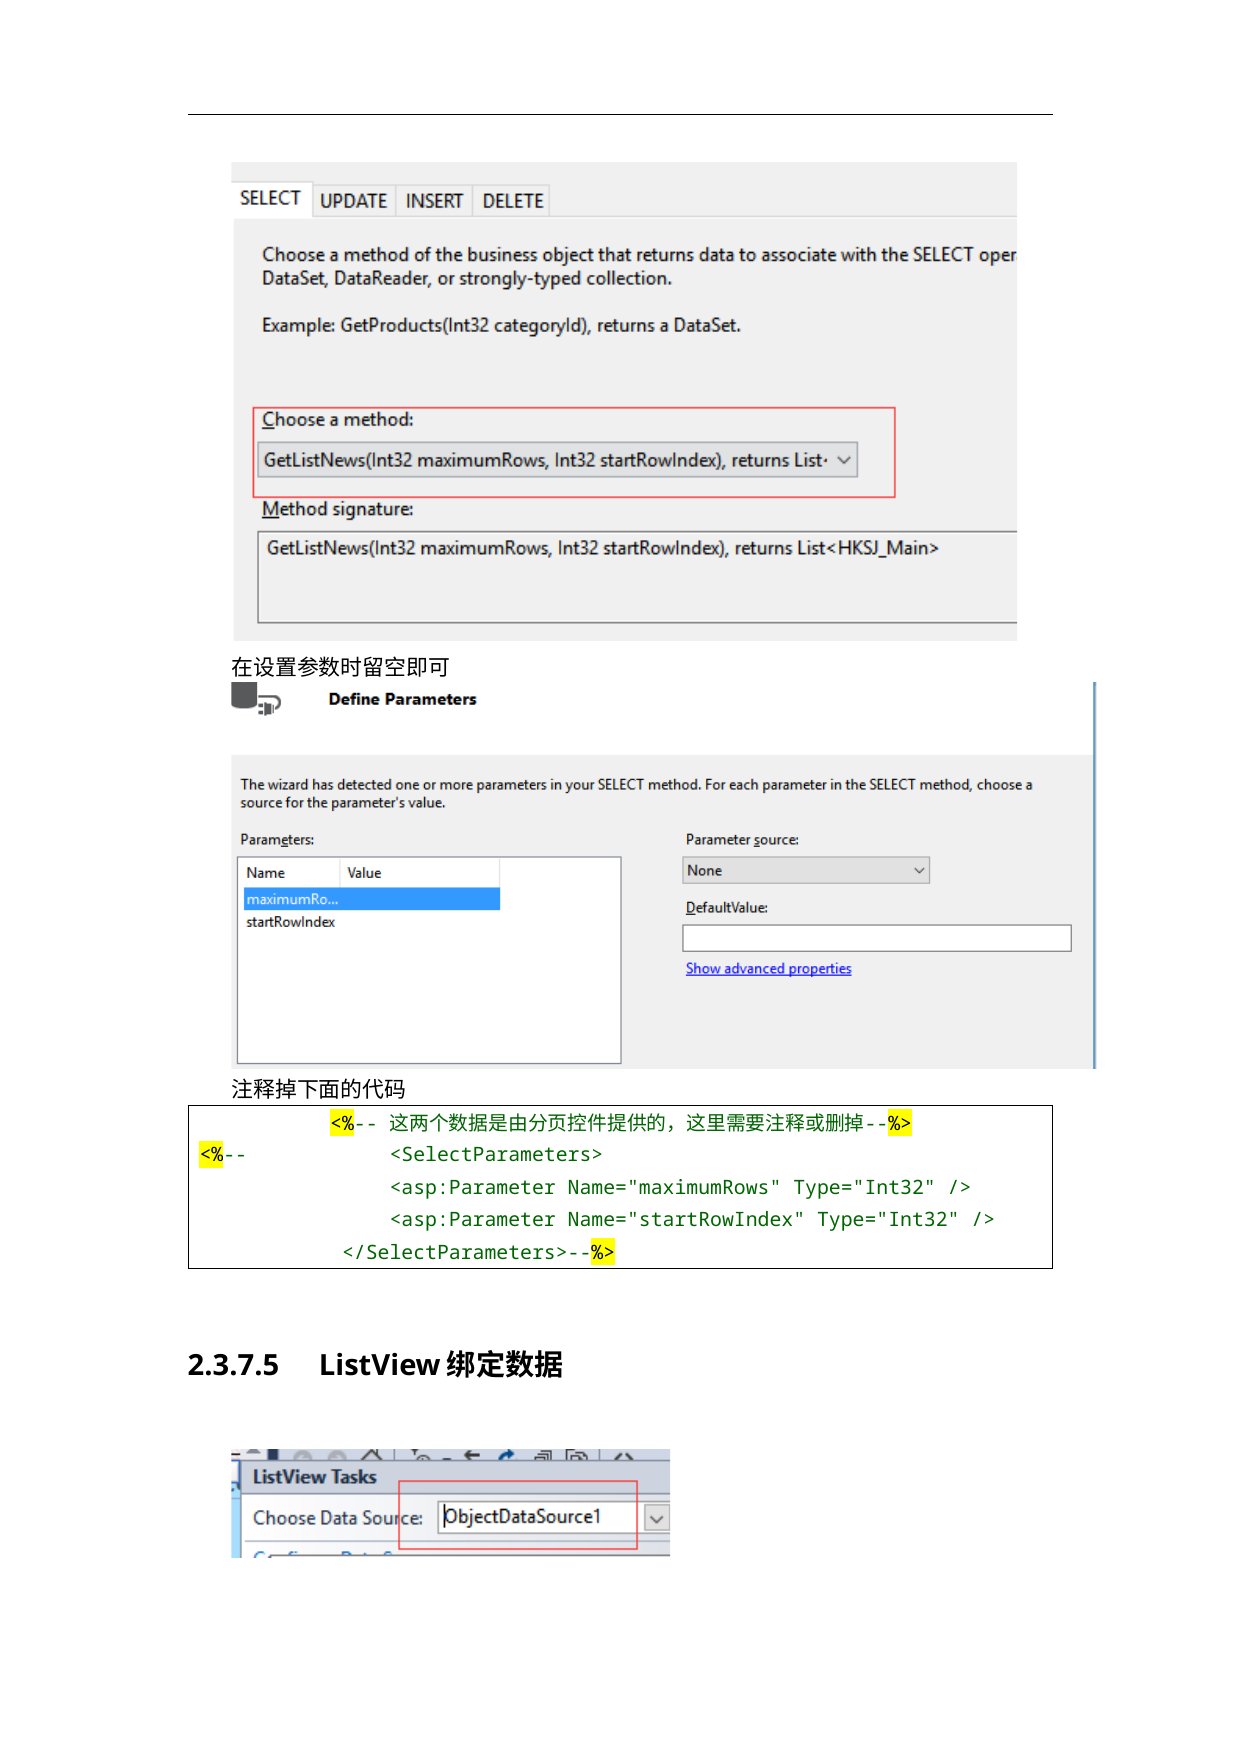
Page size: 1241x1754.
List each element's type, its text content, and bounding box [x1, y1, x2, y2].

picture [231, 682, 1097, 1069]
text 注释掉下面的代码 [187, 1072, 1053, 1104]
picture [231, 1449, 671, 1558]
subtitle ListView绑定数据 [187, 1331, 1053, 1396]
text 在设置参数时留空即可 [187, 649, 1053, 682]
table_header <%-- 这两个数据是由分页控件提供的，这里需要注释或删掉--%> <%-- <SelectParameters> <asp:Parameter Name="maximumRows" Type="Int32" /> <asp:Parameter Name="startRowIndex" Type="Int32" /> </SelectParameters>--%> [189, 1106, 1052, 1268]
picture [231, 162, 1018, 641]
